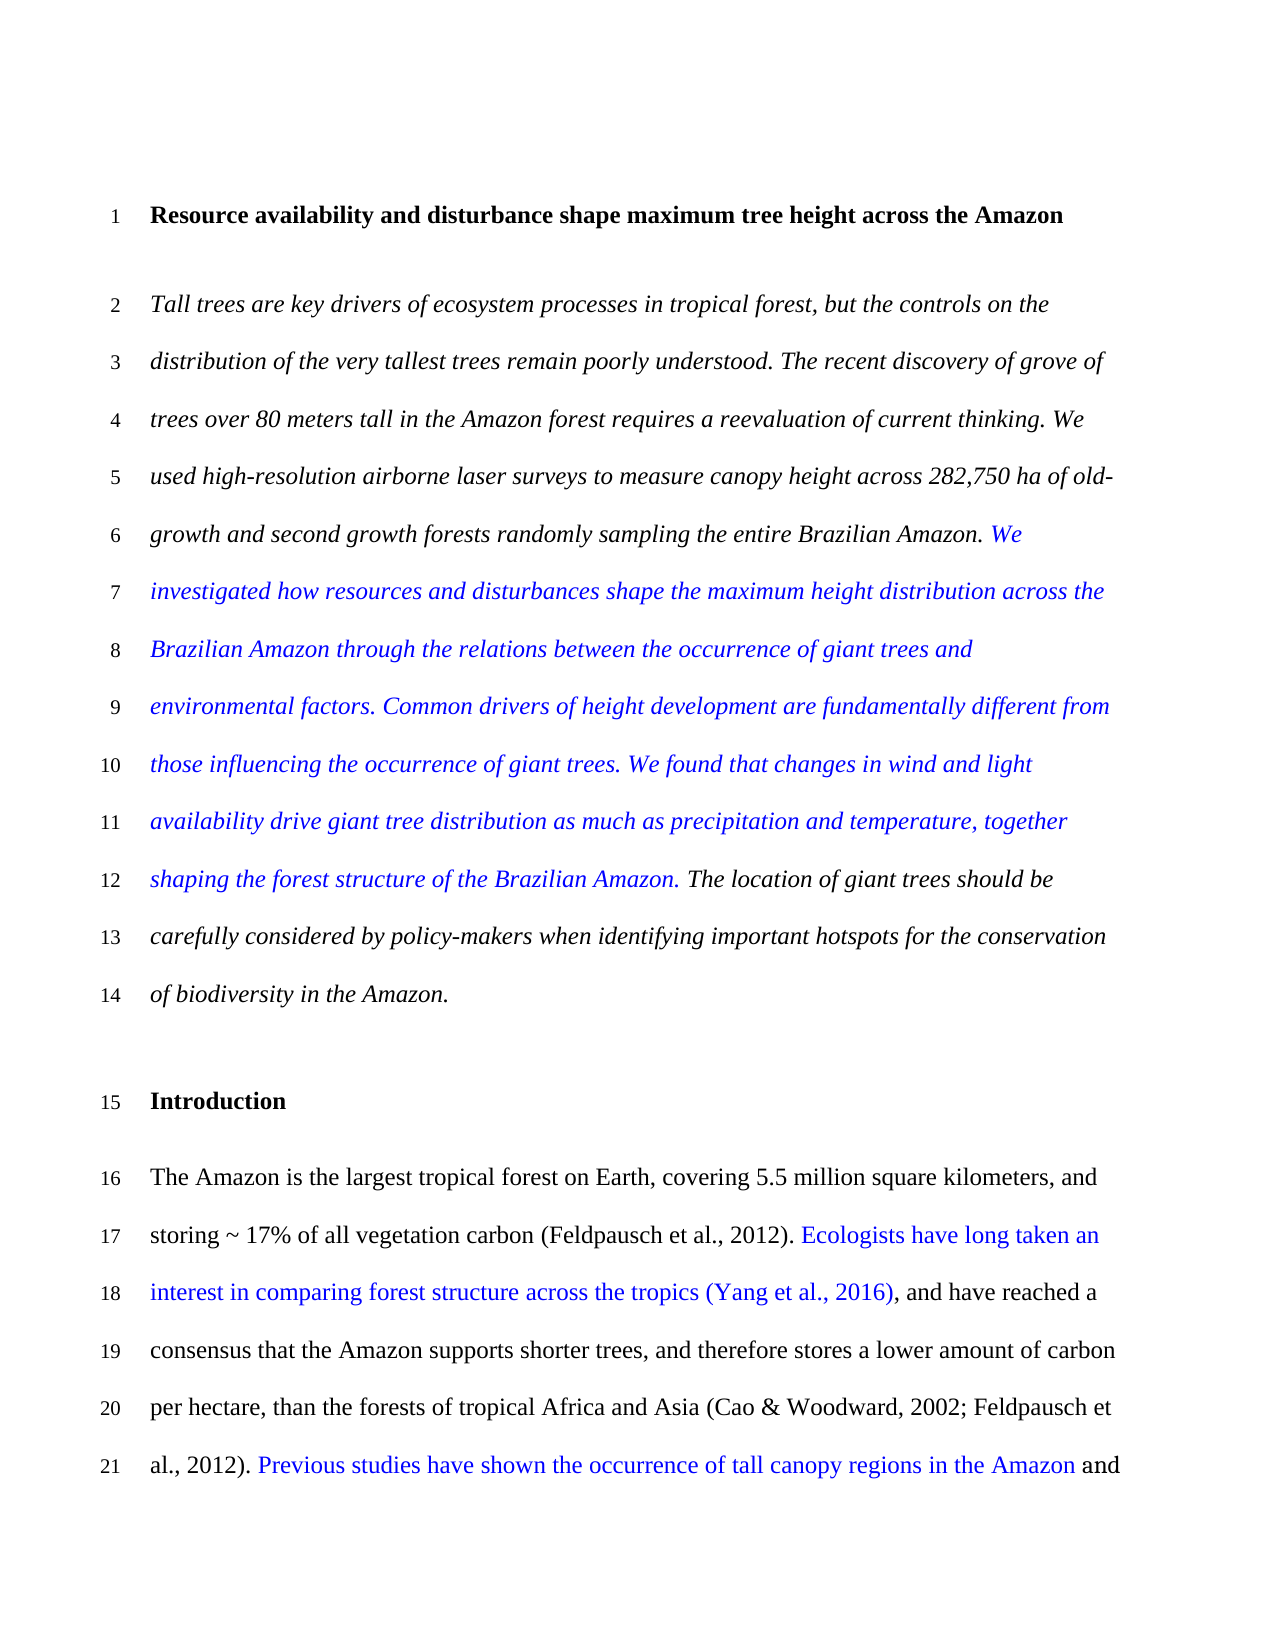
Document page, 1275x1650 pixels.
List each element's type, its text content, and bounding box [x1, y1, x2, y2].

title Resource availability and disturbance shape maximum tree height across the Amazon [150, 200, 1125, 229]
text Tall trees are key drivers of ecosystem processes in tropical forest, but the controls on the distribution of the very tallest trees remain poorly understood. The recent discovery of grove of trees over 80 meters tall in the Amazon forest requires a reevaluation of current thinking. We used high-resolution airborne laser surveys to measure canopy height across 282,750 ha of old-growth and second growth forests randomly sampling the entire Brazilian Amazon. We investigated how resources and disturbances shape the maximum height distribution across the Brazilian Amazon through the relations between the occurrence of giant trees and environmental factors. Common drivers of height development are fundamentally different from those influencing the occurrence of giant trees. We found that changes in wind and light availability drive giant tree distribution as much as precipitation and temperature, together shaping the forest structure of the Brazilian Amazon. The location of giant trees should be carefully considered by policy-makers when identifying important hotspots for the conservation of biodiversity in the Amazon. [150, 289, 1125, 1007]
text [150, 1162, 1125, 1479]
subtitle Introduction [150, 1086, 1125, 1115]
